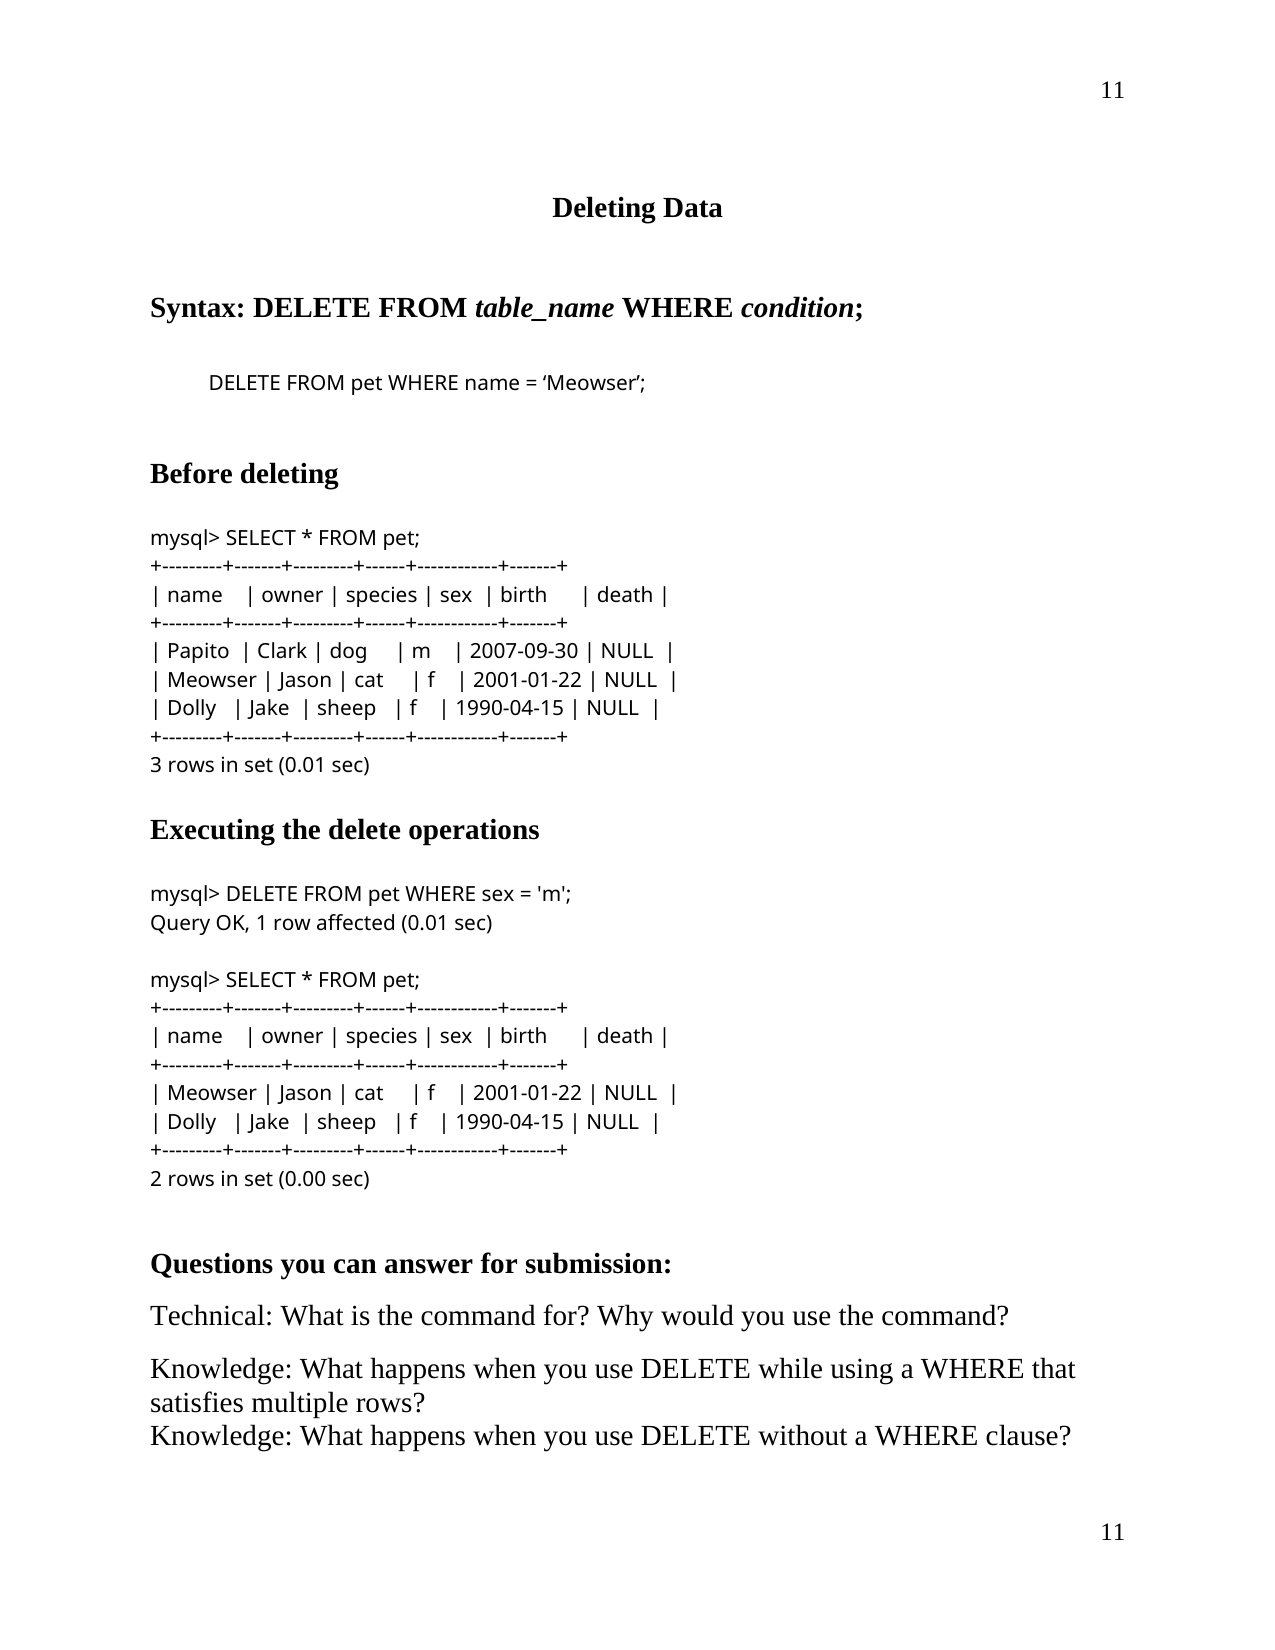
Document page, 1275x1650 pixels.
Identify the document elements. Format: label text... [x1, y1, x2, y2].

text | Dolly | Jake | sheep | f | 1990-04-15 | NULL | [150, 693, 1125, 722]
text Questions you can answer for submission: [150, 1246, 1125, 1279]
text +---------+-------+---------+------+------------+-------+ [150, 722, 1125, 750]
text | name | owner | species | sex | birth | death | [150, 580, 1125, 608]
text mysql> SELECT * FROM pet; [150, 965, 1125, 993]
text +---------+-------+---------+------+------------+-------+ [150, 608, 1125, 637]
text +---------+-------+---------+------+------------+-------+ [150, 1135, 1125, 1164]
text mysql> SELECT * FROM pet; [150, 523, 1125, 551]
text Syntax: DELETE FROM table_name WHERE condition; [150, 291, 1125, 324]
text | Meowser | Jason | cat | f | 2001-01-22 | NULL | [150, 665, 1125, 693]
text | Meowser | Jason | cat | f | 2001-01-22 | NULL | [150, 1078, 1125, 1107]
text Query OK, 1 row affected (0.01 sec) [150, 908, 1125, 936]
text Before deleting [150, 456, 1125, 489]
text Knowledge: What happens when you use DELETE while using a WHERE that satisfies multiple rows? [150, 1351, 1125, 1418]
text Technical: What is the command for? Why would you use the command? [150, 1298, 1125, 1332]
text mysql> DELETE FROM pet WHERE sex = 'm'; [150, 879, 1125, 908]
text 3 rows in set (0.01 sec) [150, 750, 1125, 779]
text +---------+-------+---------+------+------------+-------+ [150, 993, 1125, 1022]
text | name | owner | species | sex | birth | death | [150, 1022, 1125, 1050]
text 2 rows in set (0.00 sec) [150, 1164, 1125, 1192]
text +---------+-------+---------+------+------------+-------+ [150, 551, 1125, 580]
text Deleting Data [150, 190, 1125, 223]
text Knowledge: What happens when you use DELETE without a WHERE clause? [150, 1418, 1125, 1452]
text Executing the delete operations [150, 812, 1125, 846]
text | Dolly | Jake | sheep | f | 1990-04-15 | NULL | [150, 1107, 1125, 1135]
text | Papito | Clark | dog | m | 2007-09-30 | NULL | [150, 637, 1125, 665]
text DELETE FROM pet WHERE name = ‘Meowser’; [150, 368, 1125, 397]
text +---------+-------+---------+------+------------+-------+ [150, 1050, 1125, 1078]
